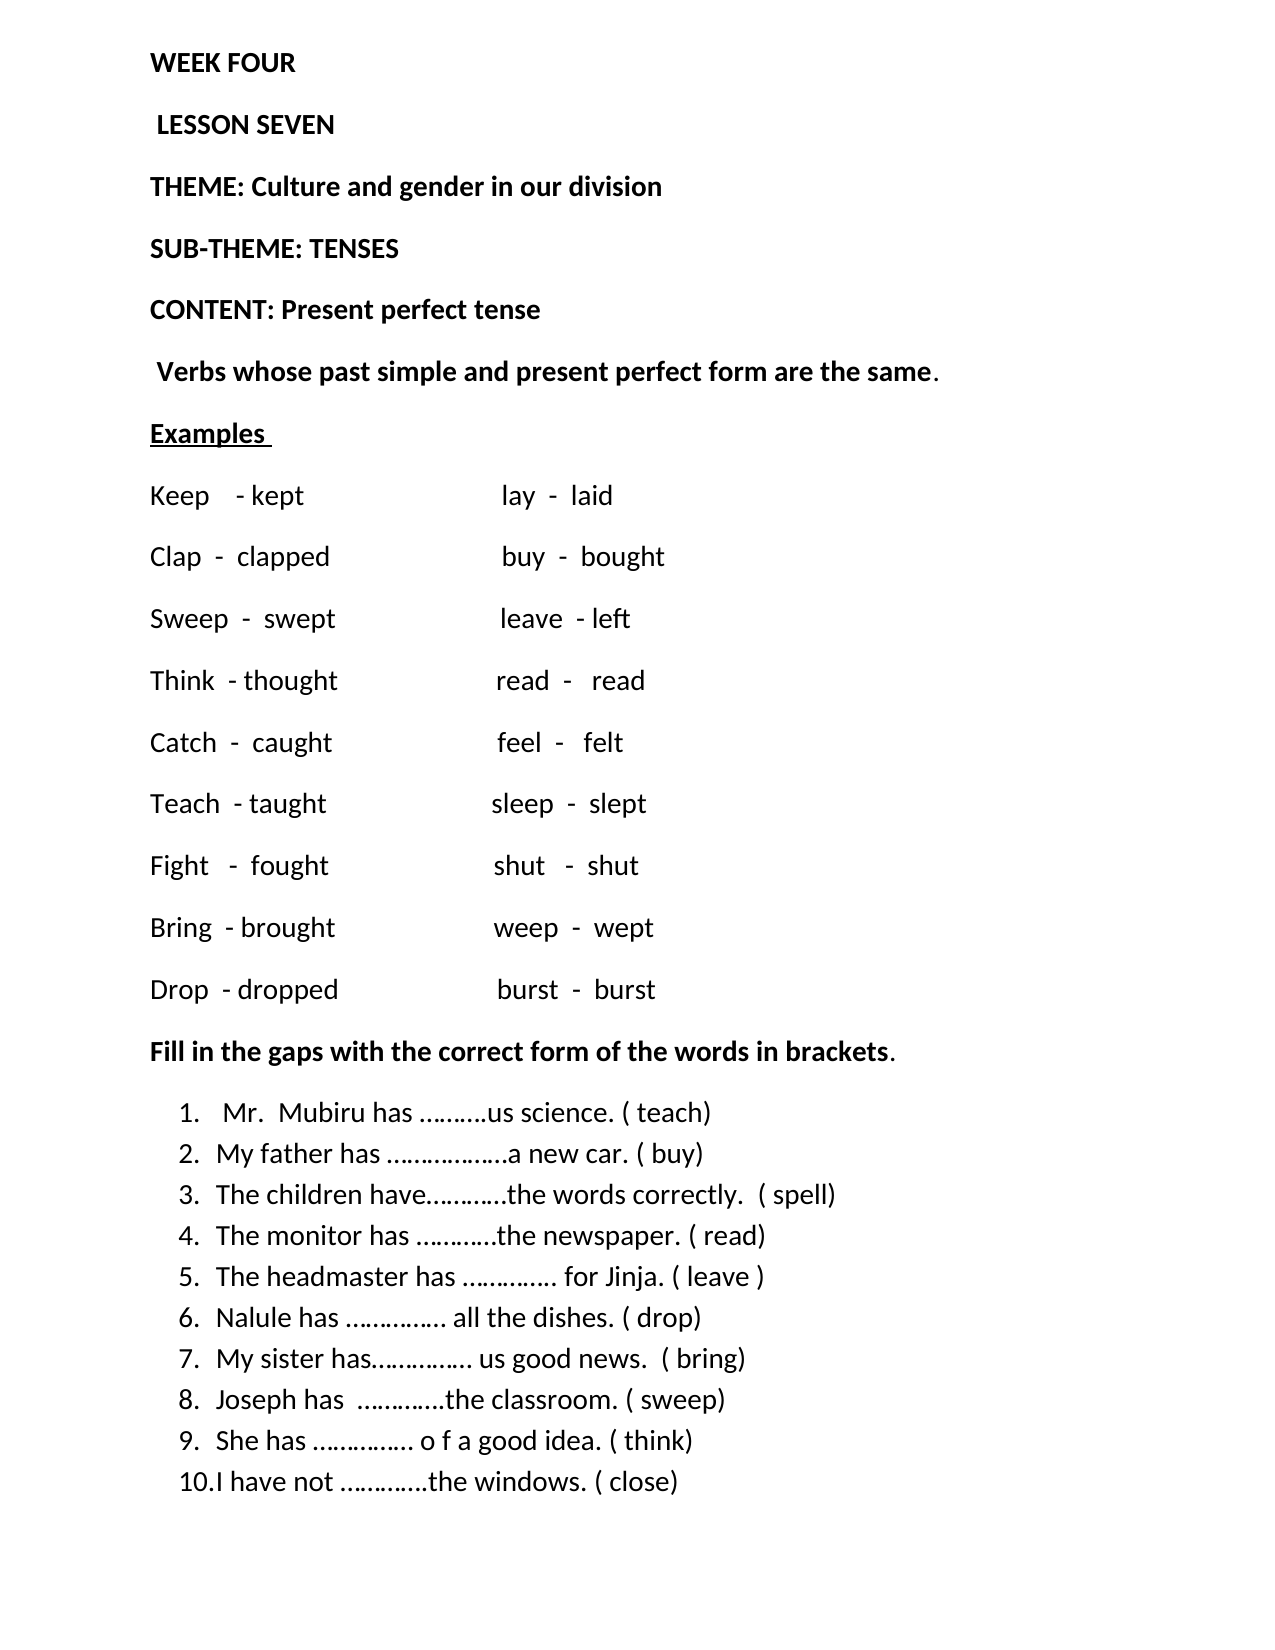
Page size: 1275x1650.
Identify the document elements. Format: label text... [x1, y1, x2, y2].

list The monitor has …………the newspaper. ( read) [178, 1217, 1125, 1253]
text LESSON SEVEN [150, 106, 1125, 142]
text Drop - dropped burst - burst [150, 971, 1125, 1007]
list My sister has…………… us good news. ( bring) [178, 1340, 1125, 1376]
text Teach - taught sleep - slept [150, 786, 1125, 821]
list Mr. Mubiru has ……….us science. ( teach) [178, 1094, 1125, 1130]
text Catch - caught feel - felt [150, 724, 1125, 759]
text Bring - brought weep - wept [150, 909, 1125, 945]
list My father has ………………a new car. ( buy) [178, 1135, 1125, 1171]
text THEME: Culture and gender in our division [150, 168, 1125, 203]
text CONTENT: Present perfect tense [150, 291, 1125, 327]
list Nalule has …………… all the dishes. ( drop) [178, 1299, 1125, 1335]
text Verbs whose past simple and present perfect form are the same. [150, 353, 1125, 389]
text Sweep - swept leave - left [150, 600, 1125, 636]
text SUB-THEME: TENSES [150, 230, 1125, 265]
text Think - thought read - read [150, 662, 1125, 698]
list I have not ………….the windows. ( close) [178, 1463, 1125, 1498]
list She has …………… o f a good idea. ( think) [178, 1422, 1125, 1458]
text Fight - fought shut - shut [150, 847, 1125, 883]
text WEEK FOUR [150, 44, 1125, 80]
list The children have…………the words correctly. ( spell) [178, 1176, 1125, 1212]
text Fill in the gaps with the correct form of the words in brackets. [150, 1033, 1125, 1068]
list Joseph has ………….the classroom. ( sweep) [178, 1381, 1125, 1417]
list The headmaster has ………….. for Jinja. ( leave ) [178, 1258, 1125, 1294]
text Examples [150, 415, 1125, 451]
text Keep - kept lay - laid [150, 477, 1125, 512]
text Clap - clapped buy - bought [150, 538, 1125, 574]
